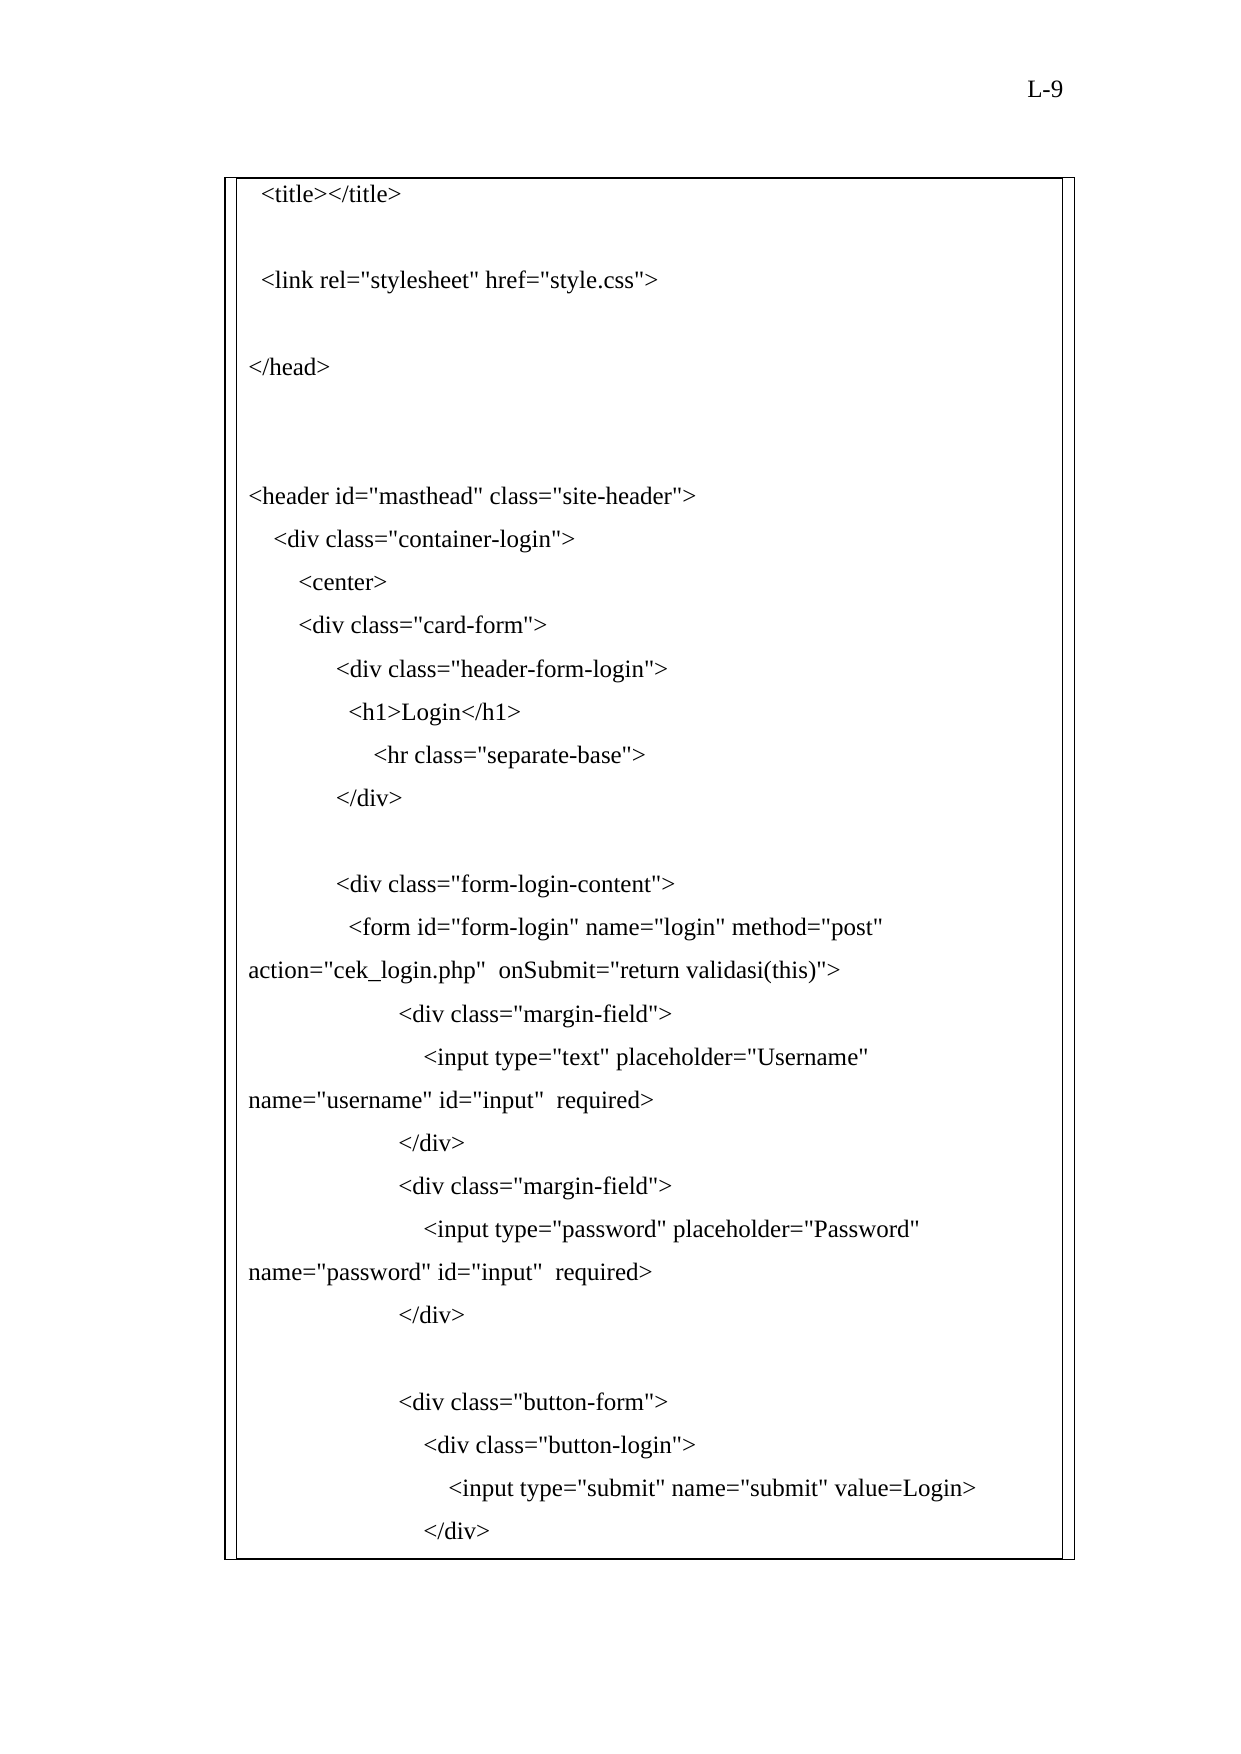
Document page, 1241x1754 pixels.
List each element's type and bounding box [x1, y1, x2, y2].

table_header [1063, 178, 1074, 1559]
table_header [226, 178, 236, 1559]
table_header [237, 179, 1062, 1558]
